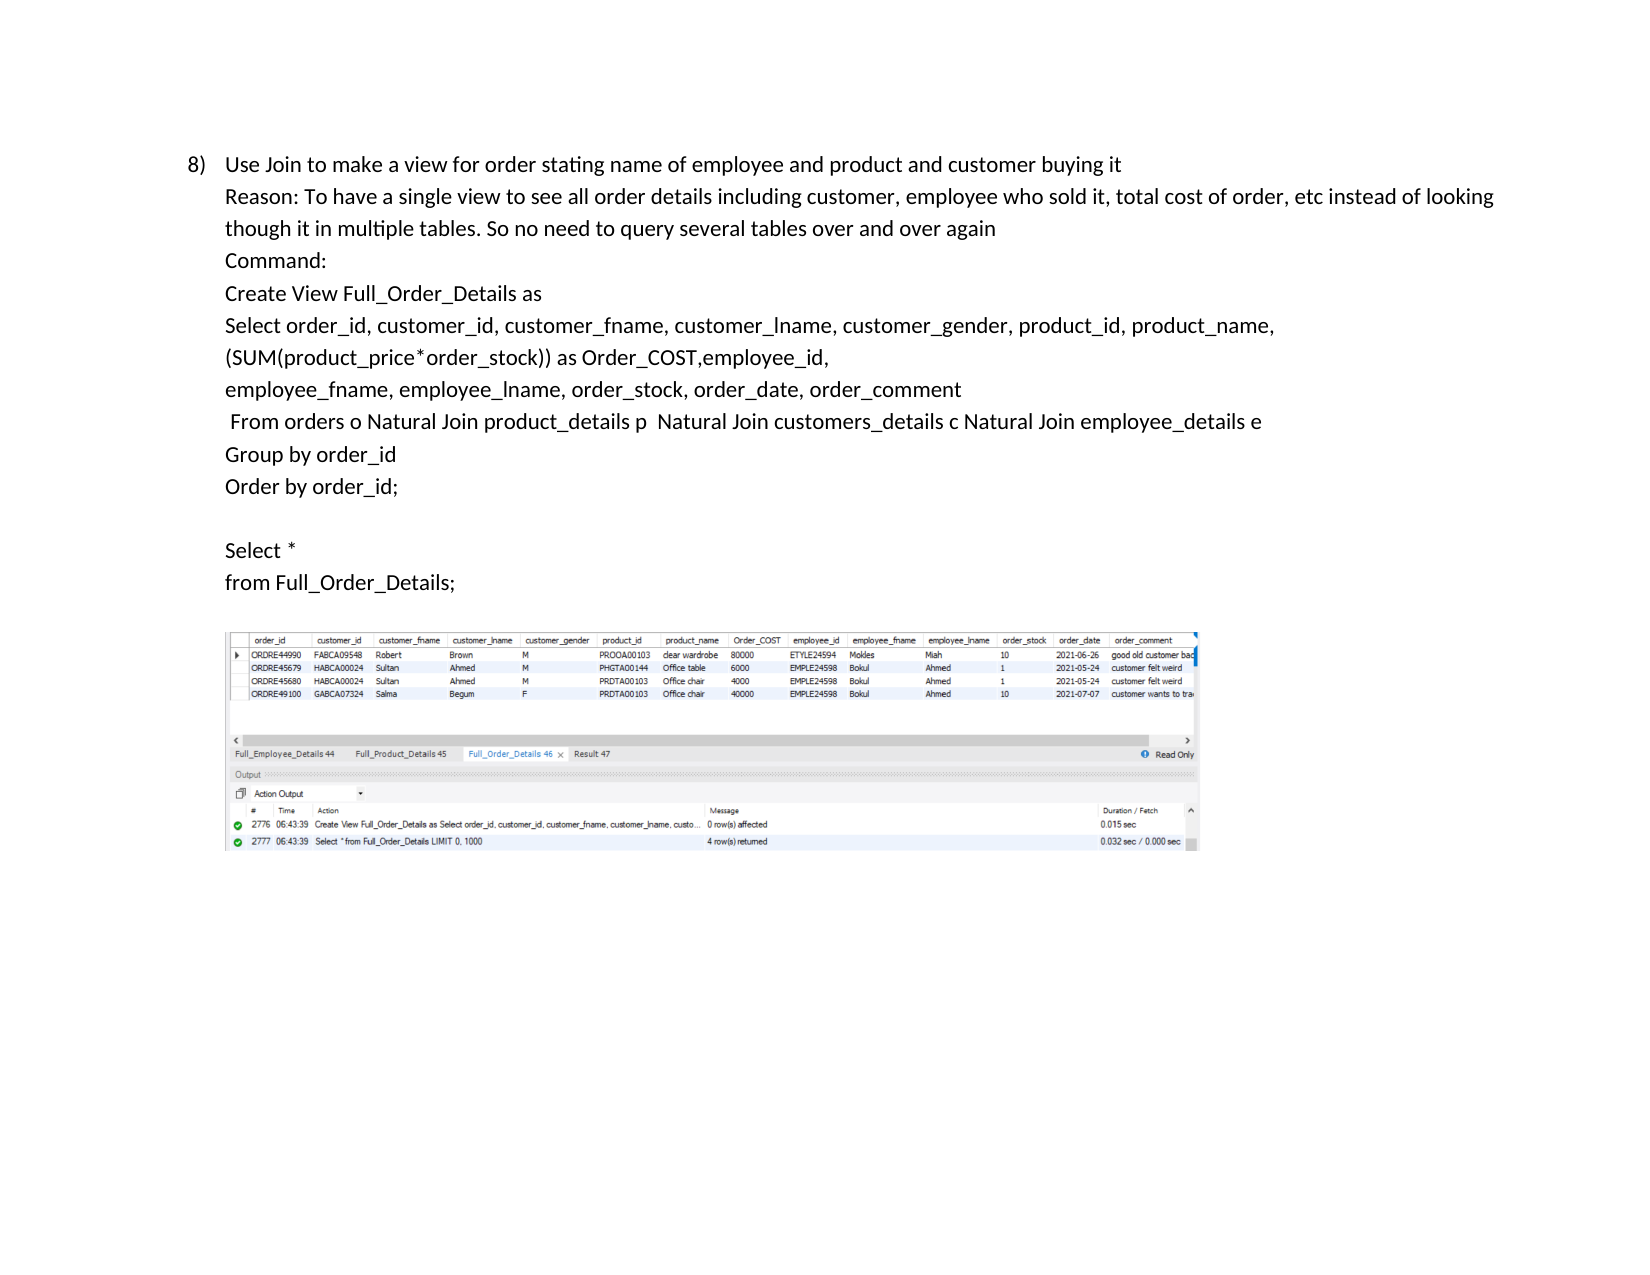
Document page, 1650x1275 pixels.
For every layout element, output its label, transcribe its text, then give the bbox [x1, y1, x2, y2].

list from Full_Order_Details; [225, 568, 1500, 596]
list Command: [225, 247, 1500, 274]
list Group by order_id [225, 440, 1500, 468]
list From orders o Natural Join product_details p Natural Join customers_details c Natural Join employee_details e [225, 407, 1500, 436]
list Select order_id, customer_id, customer_fname, customer_lname, customer_gender, product_id, product_name, (SUM(product_price*order_stock)) as Order_COST,employee_id, [225, 311, 1500, 371]
list Create View Full_Order_Details as [225, 279, 1500, 307]
list Select * [225, 536, 1500, 564]
list Use Join to make a view for order stating name of employee and product and customer buying it [187, 150, 1500, 178]
list employee_fname, employee_lname, order_stock, order_date, order_comment [225, 375, 1500, 403]
picture [225, 632, 1200, 851]
list Reason: To have a single view to see all order details including customer, employee who sold it, total cost of order, etc instead of looking though it in multiple tables. So no need to query several tables over and over again [225, 182, 1500, 242]
list Order by order_id; [225, 472, 1500, 500]
